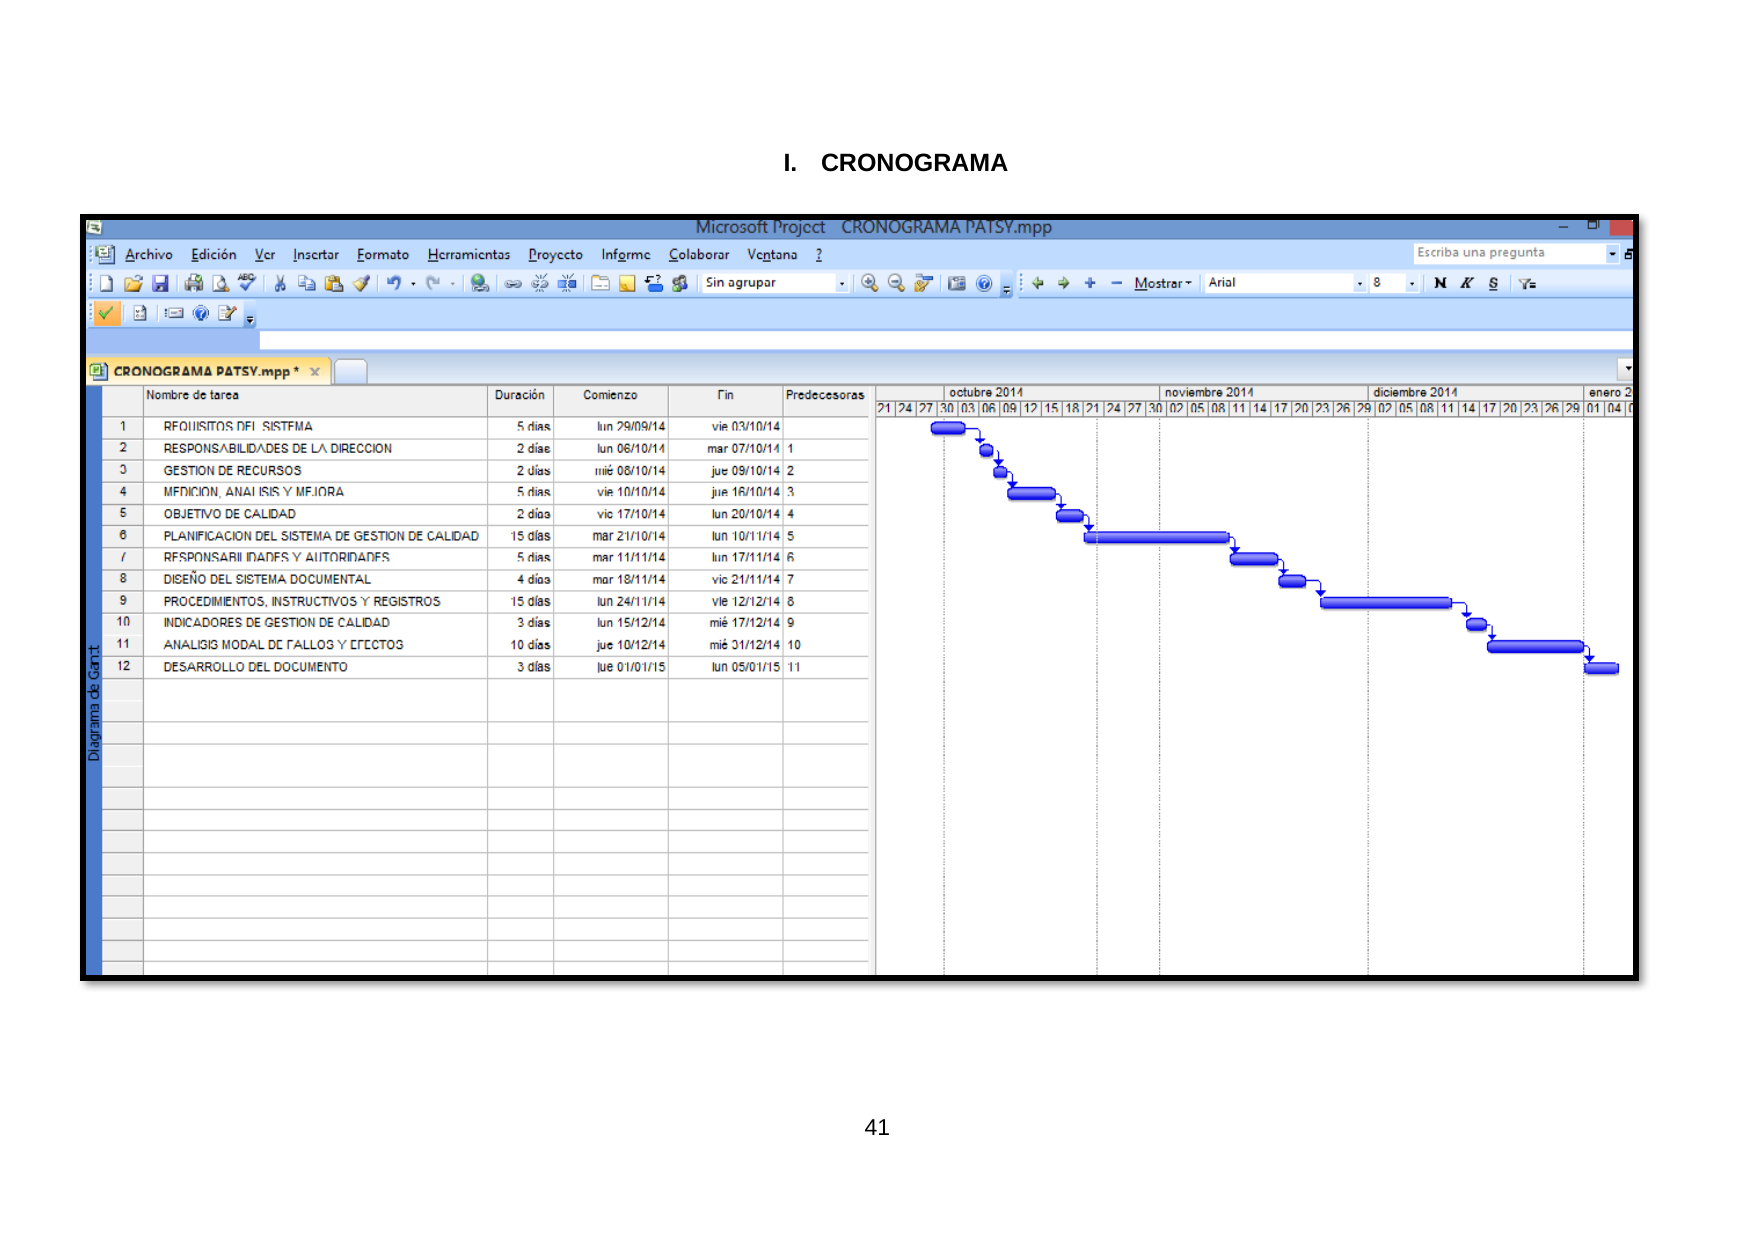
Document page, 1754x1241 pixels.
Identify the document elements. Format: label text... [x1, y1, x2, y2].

list CRONOGRAMA [185, 148, 1606, 176]
picture [86, 220, 1633, 975]
